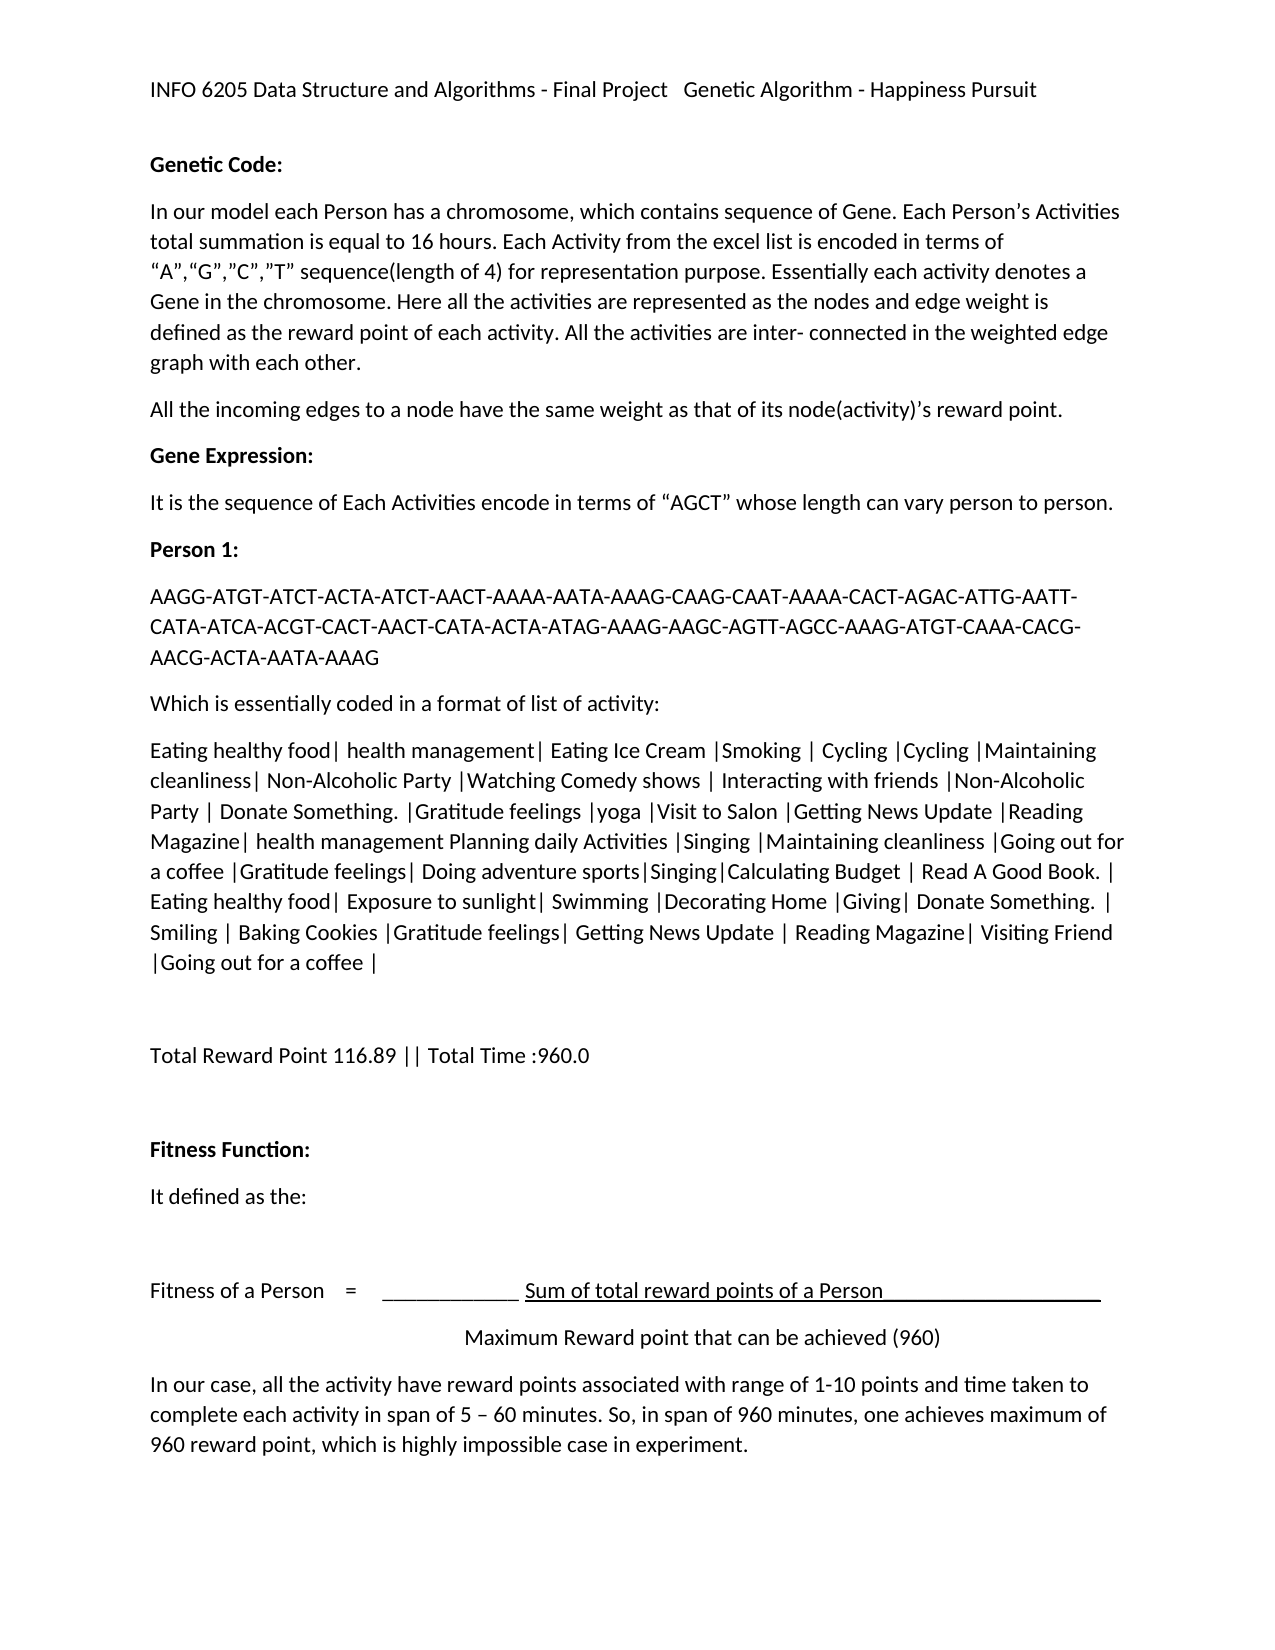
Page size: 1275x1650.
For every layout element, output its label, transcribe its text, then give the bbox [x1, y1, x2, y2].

text In our model each Person has a chromosome, which contains sequence of Gene. Each Person’s Activities total summation is equal to 16 hours. Each Activity from the excel list is encoded in terms of “A”,“G”,”C”,”T” sequence(length of 4) for representation purpose. Essentially each activity denotes a Gene in the chromosome. Here all the activities are represented as the nodes and edge weight is defined as the reward point of each activity. All the activities are inter- connected in the weighted edge graph with each other. [150, 197, 1125, 376]
text All the incoming edges to a node have the same weight as that of its node(activity)’s reward point. [150, 395, 1125, 423]
text In our case, all the activity have reward points associated with range of 1-10 points and time taken to complete each activity in span of 5 – 60 minutes. So, in span of 960 minutes, one achieves maximum of 960 reward point, which is highly impossible case in experiment. [150, 1370, 1125, 1458]
text Eating healthy food| health management| Eating Ice Cream |Smoking | Cycling |Cycling |Maintaining cleanliness| Non-Alcoholic Party |Watching Comedy shows | Interacting with friends |Non-Alcoholic Party | Donate Something. |Gratitude feelings |yoga |Visit to Salon |Getting News Update |Reading Magazine| health management Planning daily Activities |Singing |Maintaining cleanliness |Going out for a coffee |Gratitude feelings| Doing adventure sports|Singing|Calculating Budget | Read A Good Book. |Eating healthy food| Exposure to sunlight| Swimming |Decorating Home |Giving| Donate Something. |Smiling | Baking Cookies |Gratitude feelings| Getting News Update | Reading Magazine| Visiting Friend |Going out for a coffee | [150, 736, 1125, 976]
text AAGG-ATGT-ATCT-ACTA-ATCT-AACT-AAAA-AATA-AAAG-CAAG-CAAT-AAAA-CACT-AGAC-ATTG-AATT-CATA-ATCA-ACGT-CACT-AACT-CATA-ACTA-ATAG-AAAG-AAGC-AGTT-AGCC-AAAG-ATGT-CAAA-CACG-AACG-ACTA-AATA-AAAG [150, 582, 1125, 671]
text Fitness of a Person = ____________ Sum of total reward points of a Person___________________ [150, 1276, 1125, 1304]
text Person 1: [150, 535, 1125, 563]
text Which is essentially coded in a format of list of activity: [150, 689, 1125, 718]
text Total Reward Point 116.89 || Total Time :960.0 [150, 1042, 1125, 1070]
text Genetic Code: [150, 150, 1125, 178]
text It defined as the: [150, 1182, 1125, 1210]
text Maximum Reward point that can be achieved (960) [150, 1323, 1125, 1351]
text Fitness Function: [150, 1135, 1125, 1163]
text Gene Expression: [150, 442, 1125, 470]
text It is the sequence of Each Activities encode in terms of “AGCT” whose length can vary person to person. [150, 488, 1125, 517]
